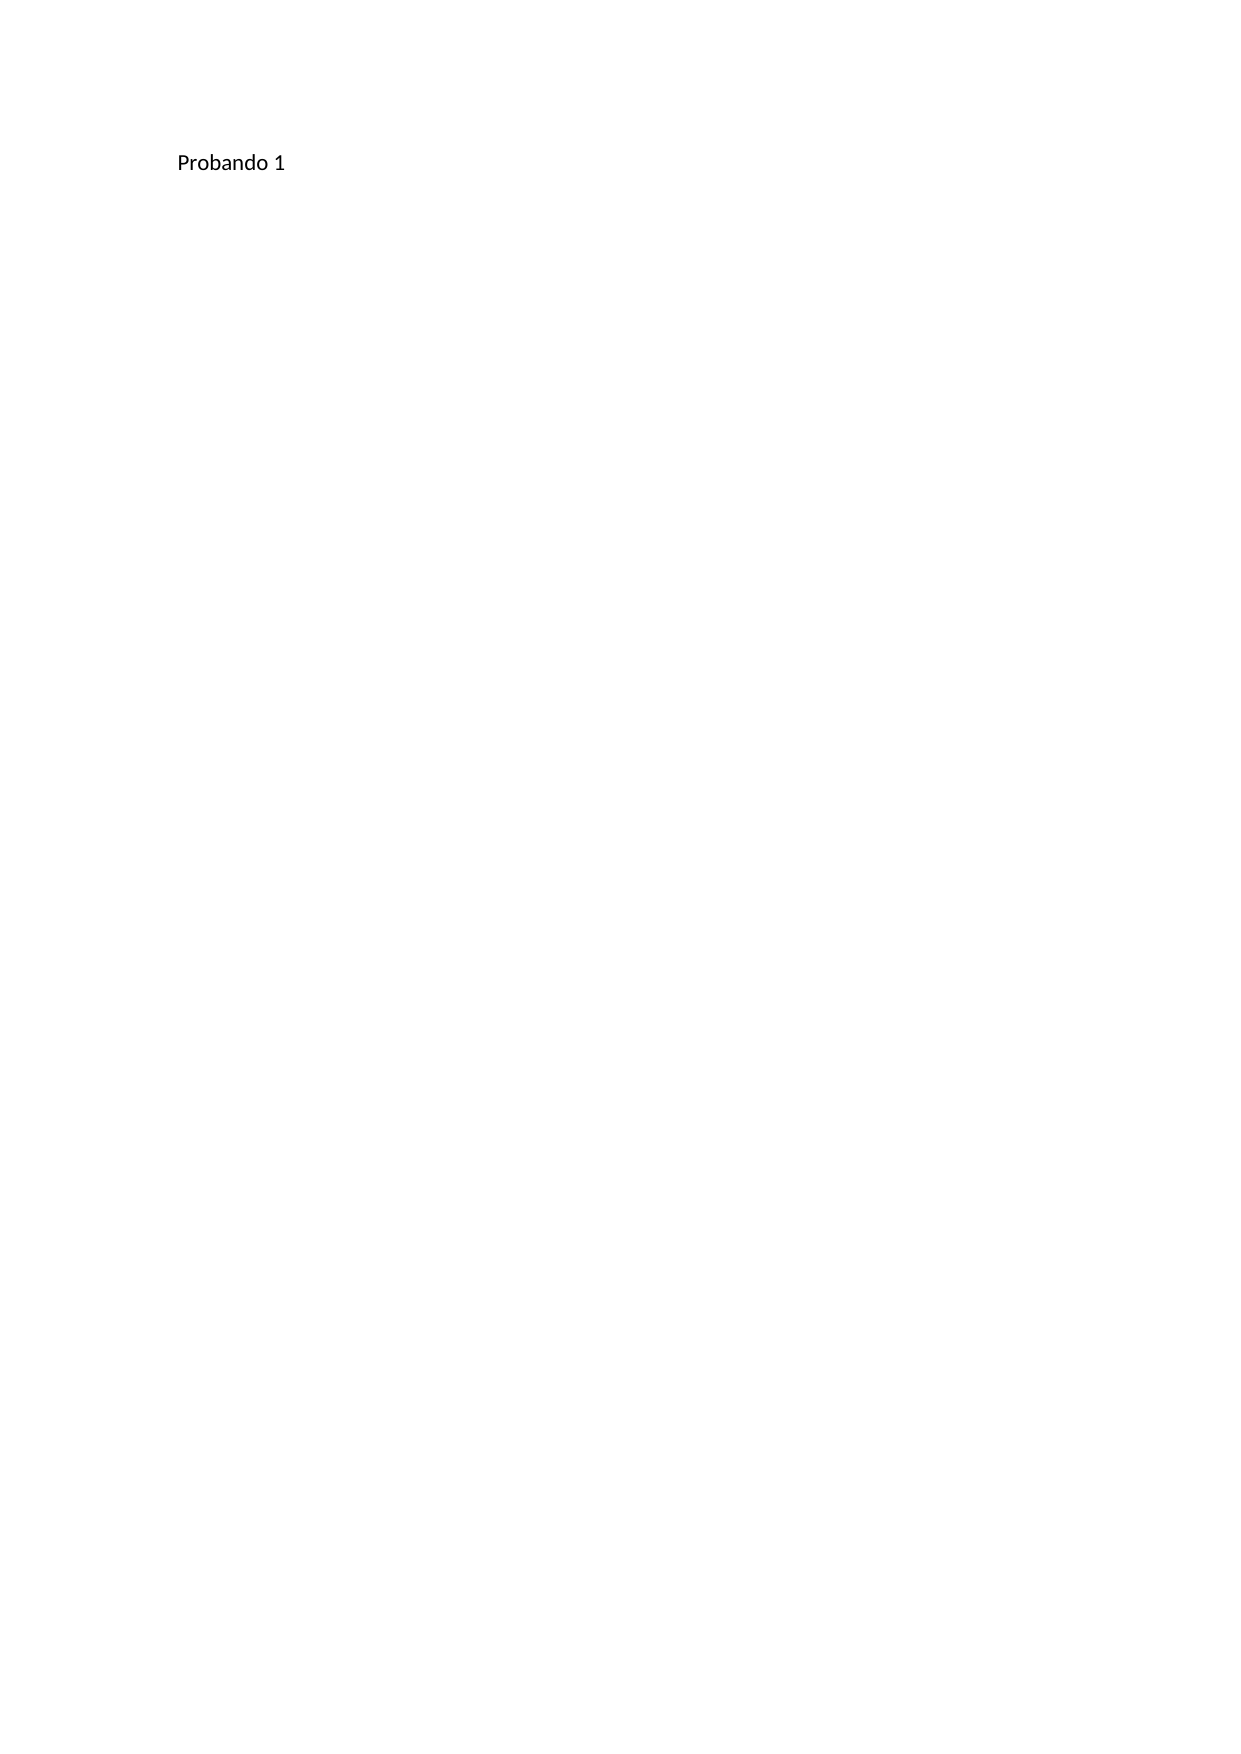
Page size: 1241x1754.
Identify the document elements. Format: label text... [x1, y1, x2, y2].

text Probando 1 [177, 148, 1063, 176]
